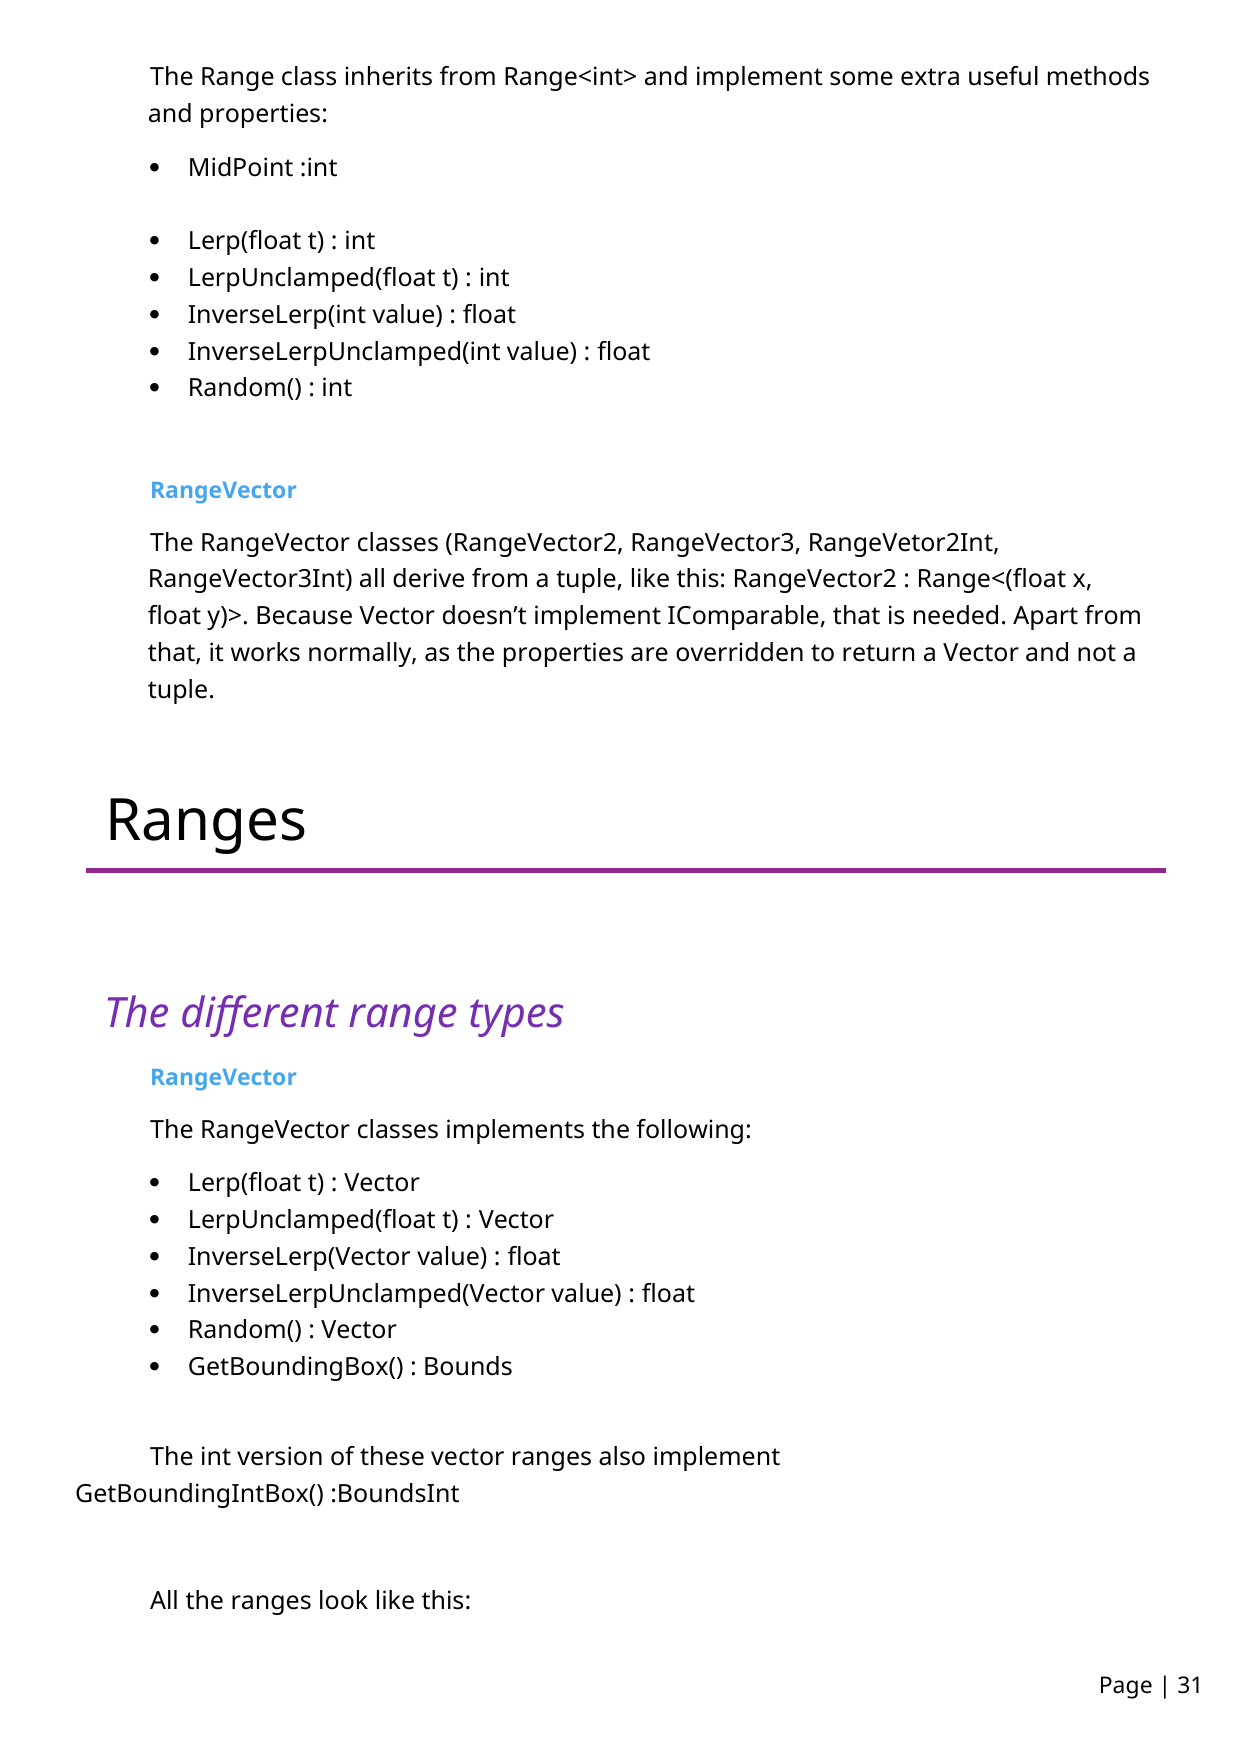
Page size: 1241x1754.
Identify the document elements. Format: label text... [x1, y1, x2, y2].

text All the ranges look like this: [75, 1583, 1152, 1617]
list Lerp(float t) : Vector [150, 1165, 1152, 1199]
text The int version of these vector ranges also implement GetBoundingIntBox() :BoundsInt [75, 1439, 1152, 1510]
list Lerp(float t) : int [150, 223, 1152, 257]
list InverseLerp(int value) : float [150, 296, 1152, 330]
text Ranges [0, 778, 1152, 858]
text The RangeVector classes implements the following: [148, 1111, 1152, 1146]
list Random() : int [150, 370, 1152, 404]
list LerpUnclamped(float t) : int [150, 259, 1152, 294]
list InverseLerpUnclamped(Vector value) : float [150, 1275, 1152, 1309]
text RangeVector [148, 1061, 1152, 1092]
text The Range class inherits from Range<int> and implement some extra useful methods and properties: [148, 59, 1152, 130]
list LerpUnclamped(float t) : Vector [150, 1202, 1152, 1236]
list InverseLerpUnclamped(int value) : float [150, 333, 1152, 367]
list InverseLerp(Vector value) : float [150, 1238, 1152, 1272]
text The RangeVector classes (RangeVector2, RangeVector3, RangeVetor2Int, RangeVector3Int) all derive from a tuple, like this: RangeVector2 : Range<(float x, float y)>. Because Vector doesn’t implement IComparable, that is needed. Apart from that, it works normally, as the properties are overridden to return a Vector and not a tuple. [148, 524, 1152, 705]
list Random() : Vector [150, 1312, 1152, 1346]
list GetBoundingBox() : Bounds [150, 1349, 1152, 1383]
text RangeVector [148, 474, 1152, 505]
list MidPoint :int [150, 149, 1152, 183]
text The different range types [103, 983, 1152, 1040]
